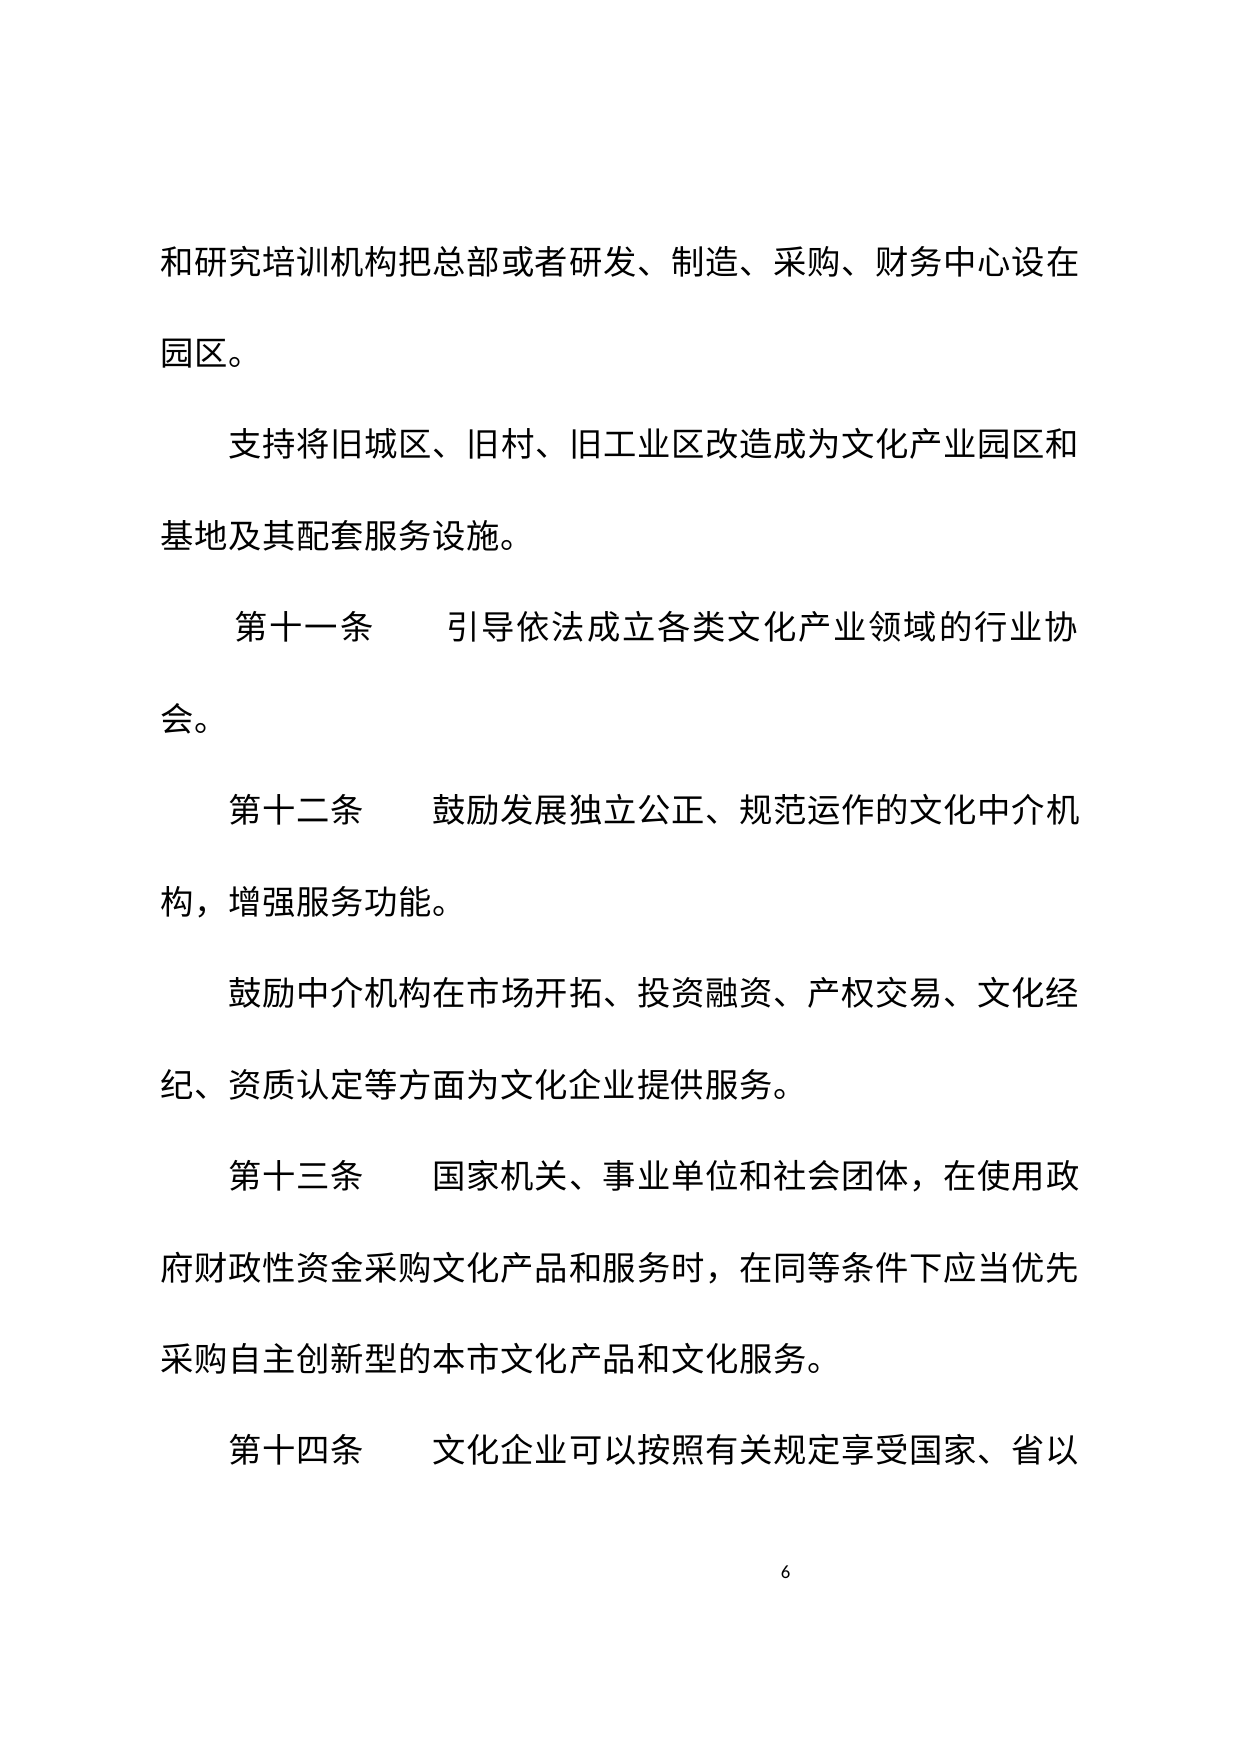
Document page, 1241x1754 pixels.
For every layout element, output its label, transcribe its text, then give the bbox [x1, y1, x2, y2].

text 鼓励中介机构在市场开拓、投资融资、产权交易、文化经纪、资质认定等方面为文化企业提供服务。 [160, 946, 1080, 1128]
text 第十三条 国家机关、事业单位和社会团体，在使用政府财政性资金采购文化产品和服务时，在同等条件下应当优先采购自主创新型的本市文化产品和文化服务。 [160, 1128, 1080, 1403]
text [160, 214, 1080, 397]
text 第十二条 鼓励发展独立公正、规范运作的文化中介机构，增强服务功能。 [160, 763, 1080, 946]
text 第十一条 引导依法成立各类文化产业领域的行业协会。 [160, 580, 1080, 763]
text 支持将旧城区、旧村、旧工业区改造成为文化产业园区和基地及其配套服务设施。 [160, 397, 1080, 580]
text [160, 1403, 1080, 1494]
